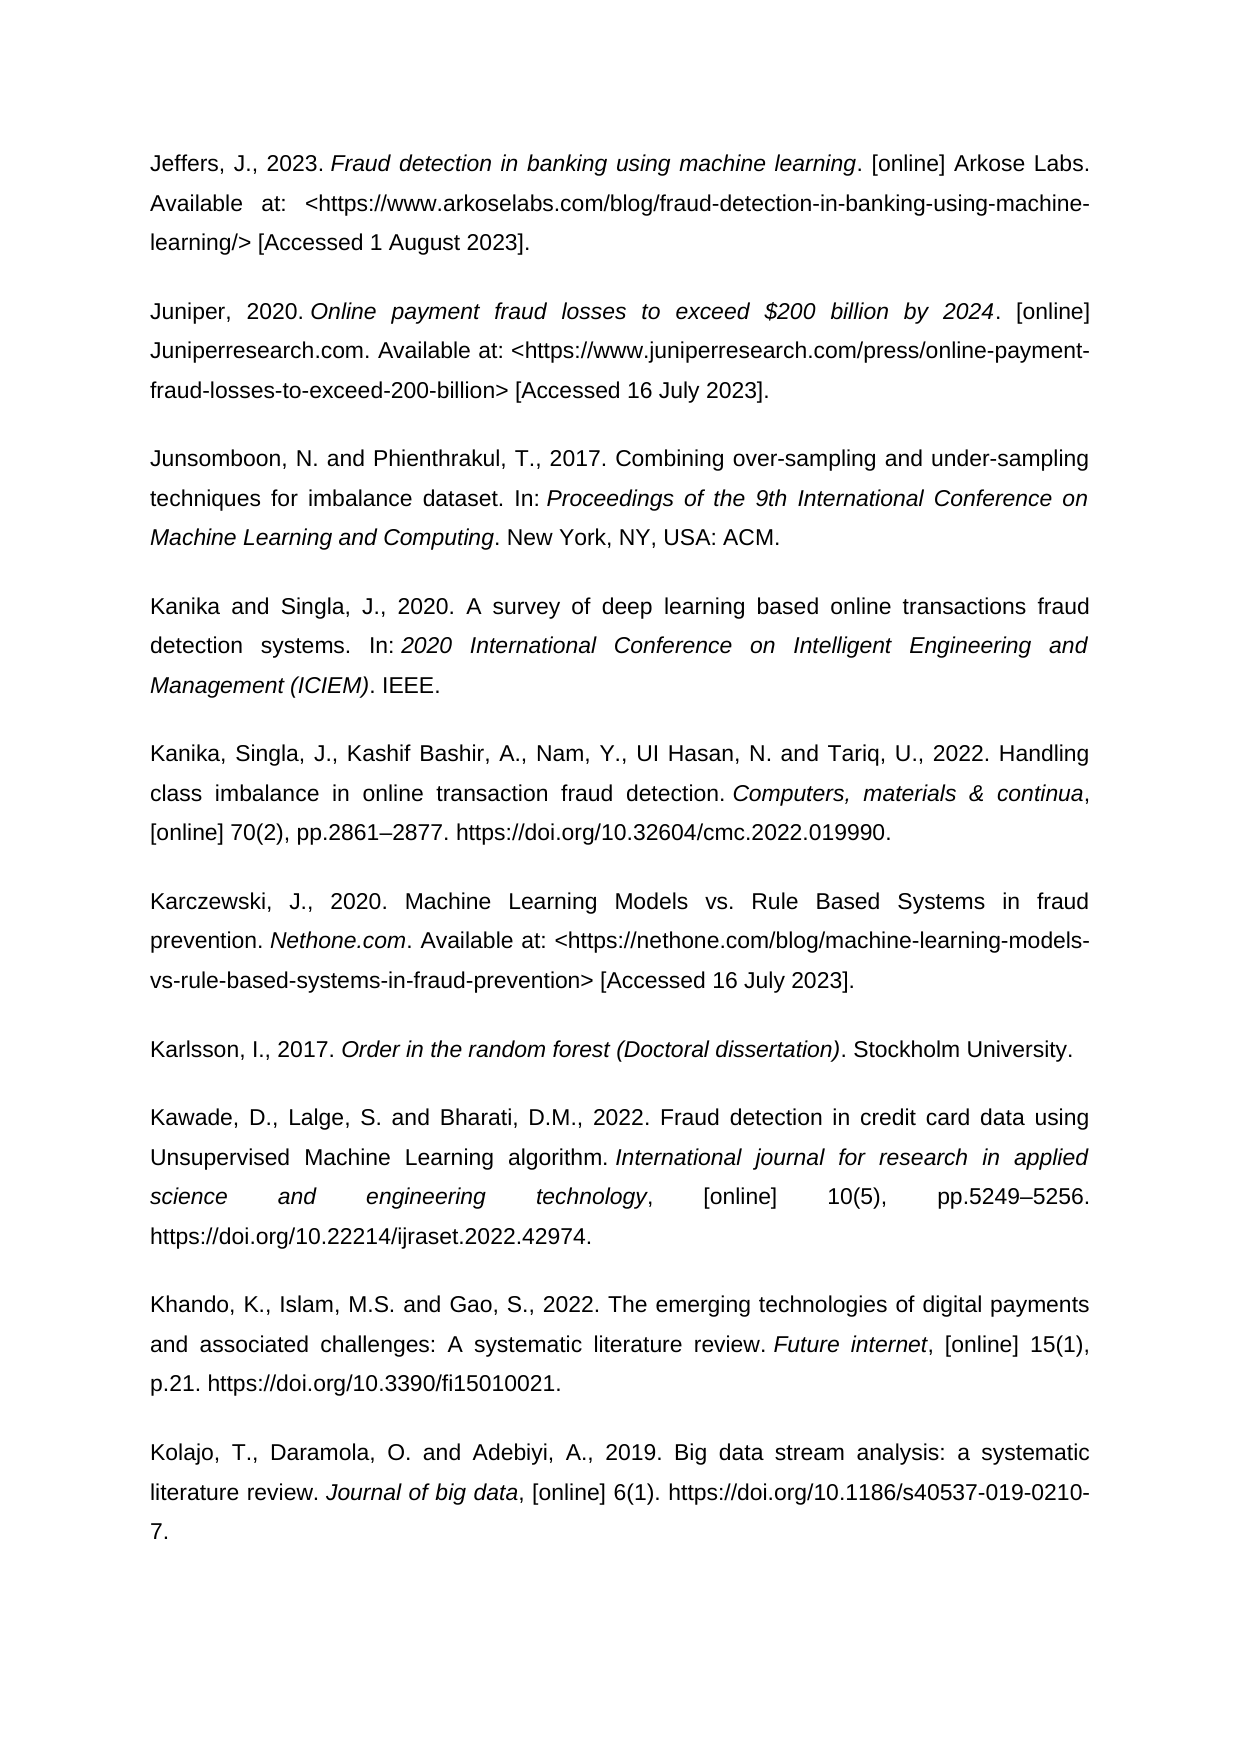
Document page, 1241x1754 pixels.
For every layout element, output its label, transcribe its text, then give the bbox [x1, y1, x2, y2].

text Juniper, 2020. Online payment fraud losses to exceed $200 billion by 2024. [online] Juniperresearch.com. Available at: <https://www.juniperresearch.com/press/online-payment-fraud-losses-to-exceed-200-billion> [Accessed 16 July 2023]. [150, 298, 1090, 403]
text Khando, K., Islam, M.S. and Gao, S., 2022. The emerging technologies of digital payments and associated challenges: A systematic literature review. Future internet, [online] 15(1), p.21. https://doi.org/10.3390/fi15010021. [150, 1291, 1090, 1397]
text Junsomboon, N. and Phienthrakul, T., 2017. Combining over-sampling and under-sampling techniques for imbalance dataset. In: Proceedings of the 9th International Conference on Machine Learning and Computing. New York, NY, USA: ACM. [150, 445, 1090, 551]
text Kanika, Singla, J., Kashif Bashir, A., Nam, Y., UI Hasan, N. and Tariq, U., 2022. Handling class imbalance in online transaction fraud detection. Computers, materials & continua, [online] 70(2), pp.2861–2877. https://doi.org/10.32604/cmc.2022.019990. [150, 740, 1090, 846]
text Kawade, D., Lalge, S. and Bharati, D.M., 2022. Fraud detection in credit card data using Unsupervised Machine Learning algorithm. International journal for research in applied science and engineering technology, [online] 10(5), pp.5249–5256. https://doi.org/10.22214/ijraset.2022.42974. [150, 1104, 1090, 1249]
text Karczewski, J., 2020. Machine Learning Models vs. Rule Based Systems in fraud prevention. Nethone.com. Available at: <https://nethone.com/blog/machine-learning-models-vs-rule-based-systems-in-fraud-prevention> [Accessed 16 July 2023]. [150, 888, 1090, 993]
text Karlsson, I., 2017. Order in the random forest (Doctoral dissertation). Stockholm University. [150, 1036, 1090, 1062]
text Jeffers, J., 2023. Fraud detection in banking using machine learning. [online] Arkose Labs. Available at: <https://www.arkoselabs.com/blog/fraud-detection-in-banking-using-machine-learning/> [Accessed 1 August 2023]. [150, 150, 1090, 255]
text Kolajo, T., Daramola, O. and Adebiyi, A., 2019. Big data stream analysis: a systematic literature review. Journal of big data, [online] 6(1). https://doi.org/10.1186/s40537-019-0210-7. [150, 1439, 1090, 1544]
text Kanika and Singla, J., 2020. A survey of deep learning based online transactions fraud detection systems. In: 2020 International Conference on Intelligent Engineering and Management (ICIEM). IEEE. [150, 593, 1090, 698]
